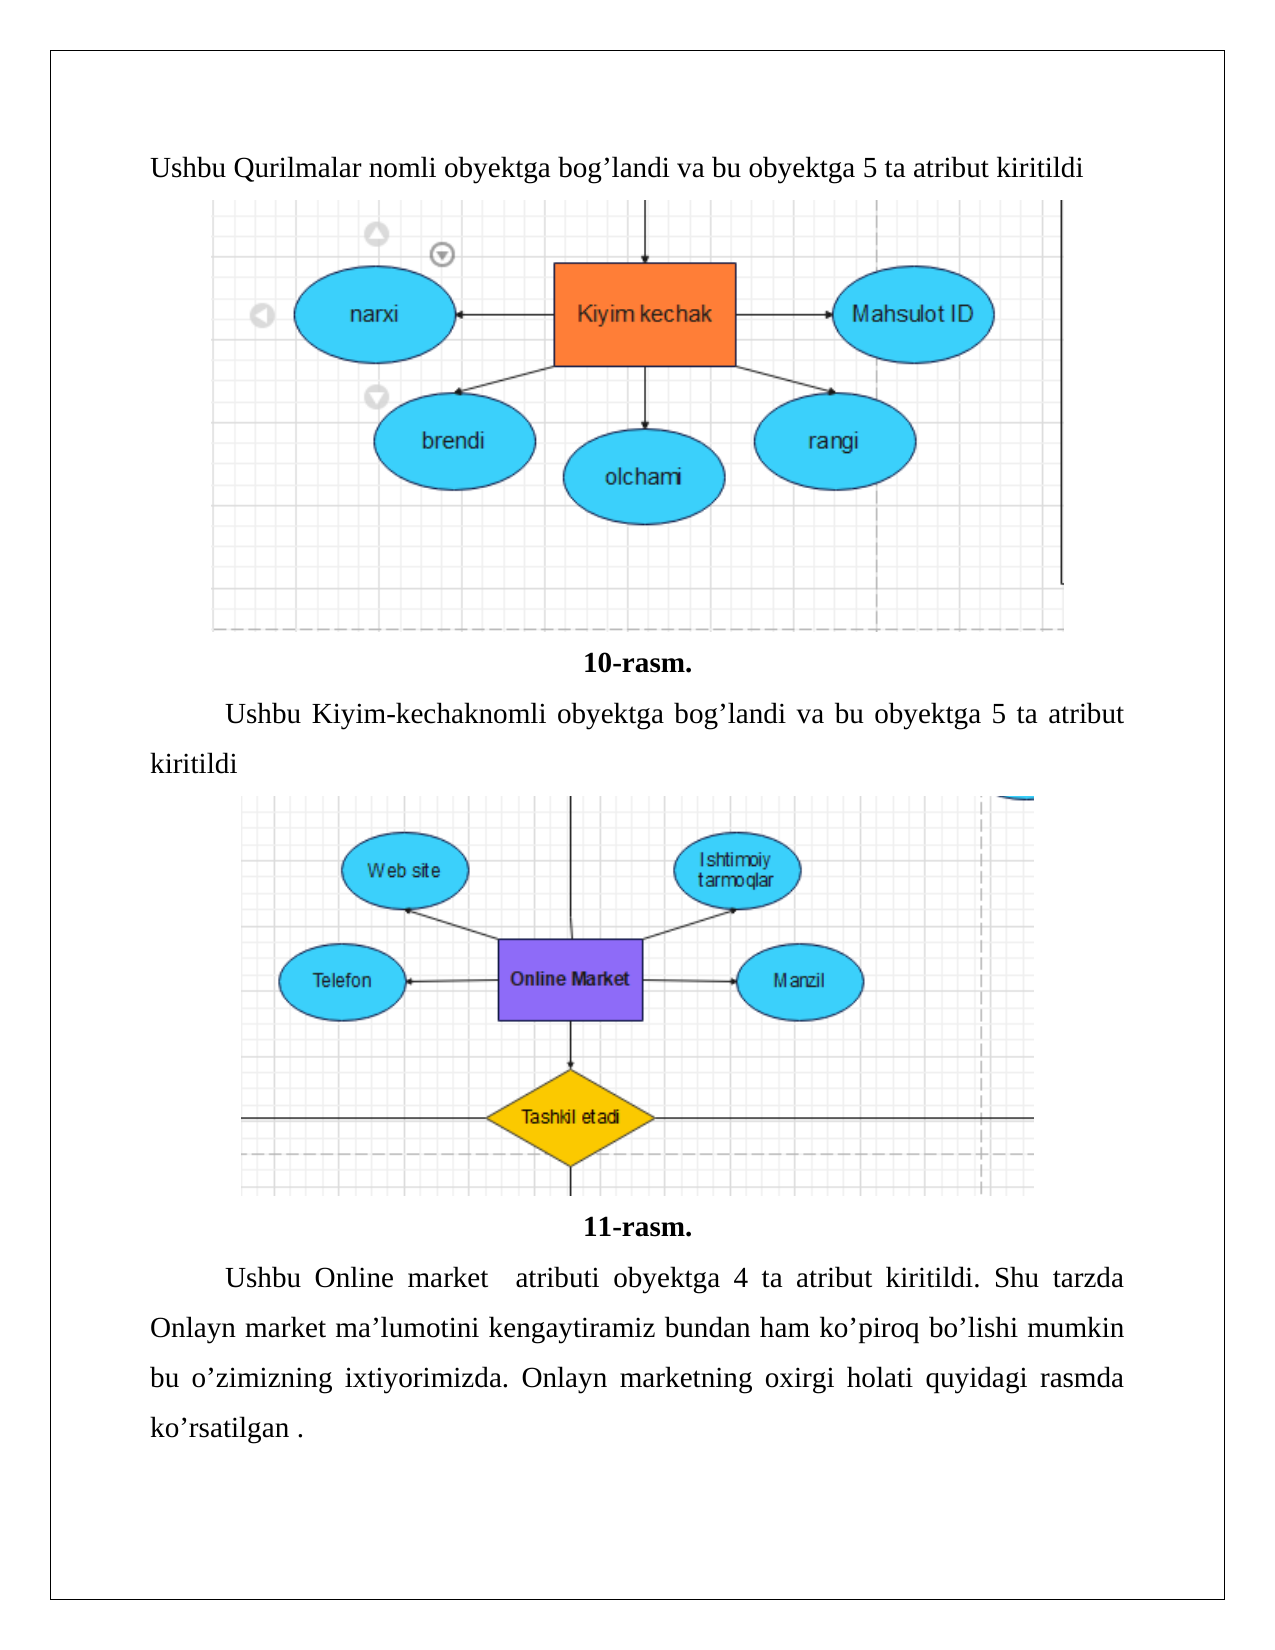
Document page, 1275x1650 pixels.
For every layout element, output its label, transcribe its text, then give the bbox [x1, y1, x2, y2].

picture [211, 200, 1064, 632]
text 11-rasm. [150, 1209, 1125, 1243]
text 10-rasm. [150, 646, 1125, 679]
picture [241, 796, 1034, 1196]
text Ushbu Qurilmalar nomli obyektga bog’landi va bu obyektga 5 ta atribut kiritildi [150, 150, 1125, 183]
text Ushbu Online market atributi obyektga 4 ta atribut kiritildi. Shu tarzda Onlayn market ma’lumotini kengaytiramiz bundan ham ko’piroq bo’lishi mumkin bu o’zimizning ixtiyorimizda. Onlayn marketning oxirgi holati quyidagi rasmda ko’rsatilgan . [150, 1260, 1125, 1444]
text Ushbu Kiyim-kechaknomli obyektga bog’landi va bu obyektga 5 ta atribut kiritildi [150, 696, 1125, 780]
